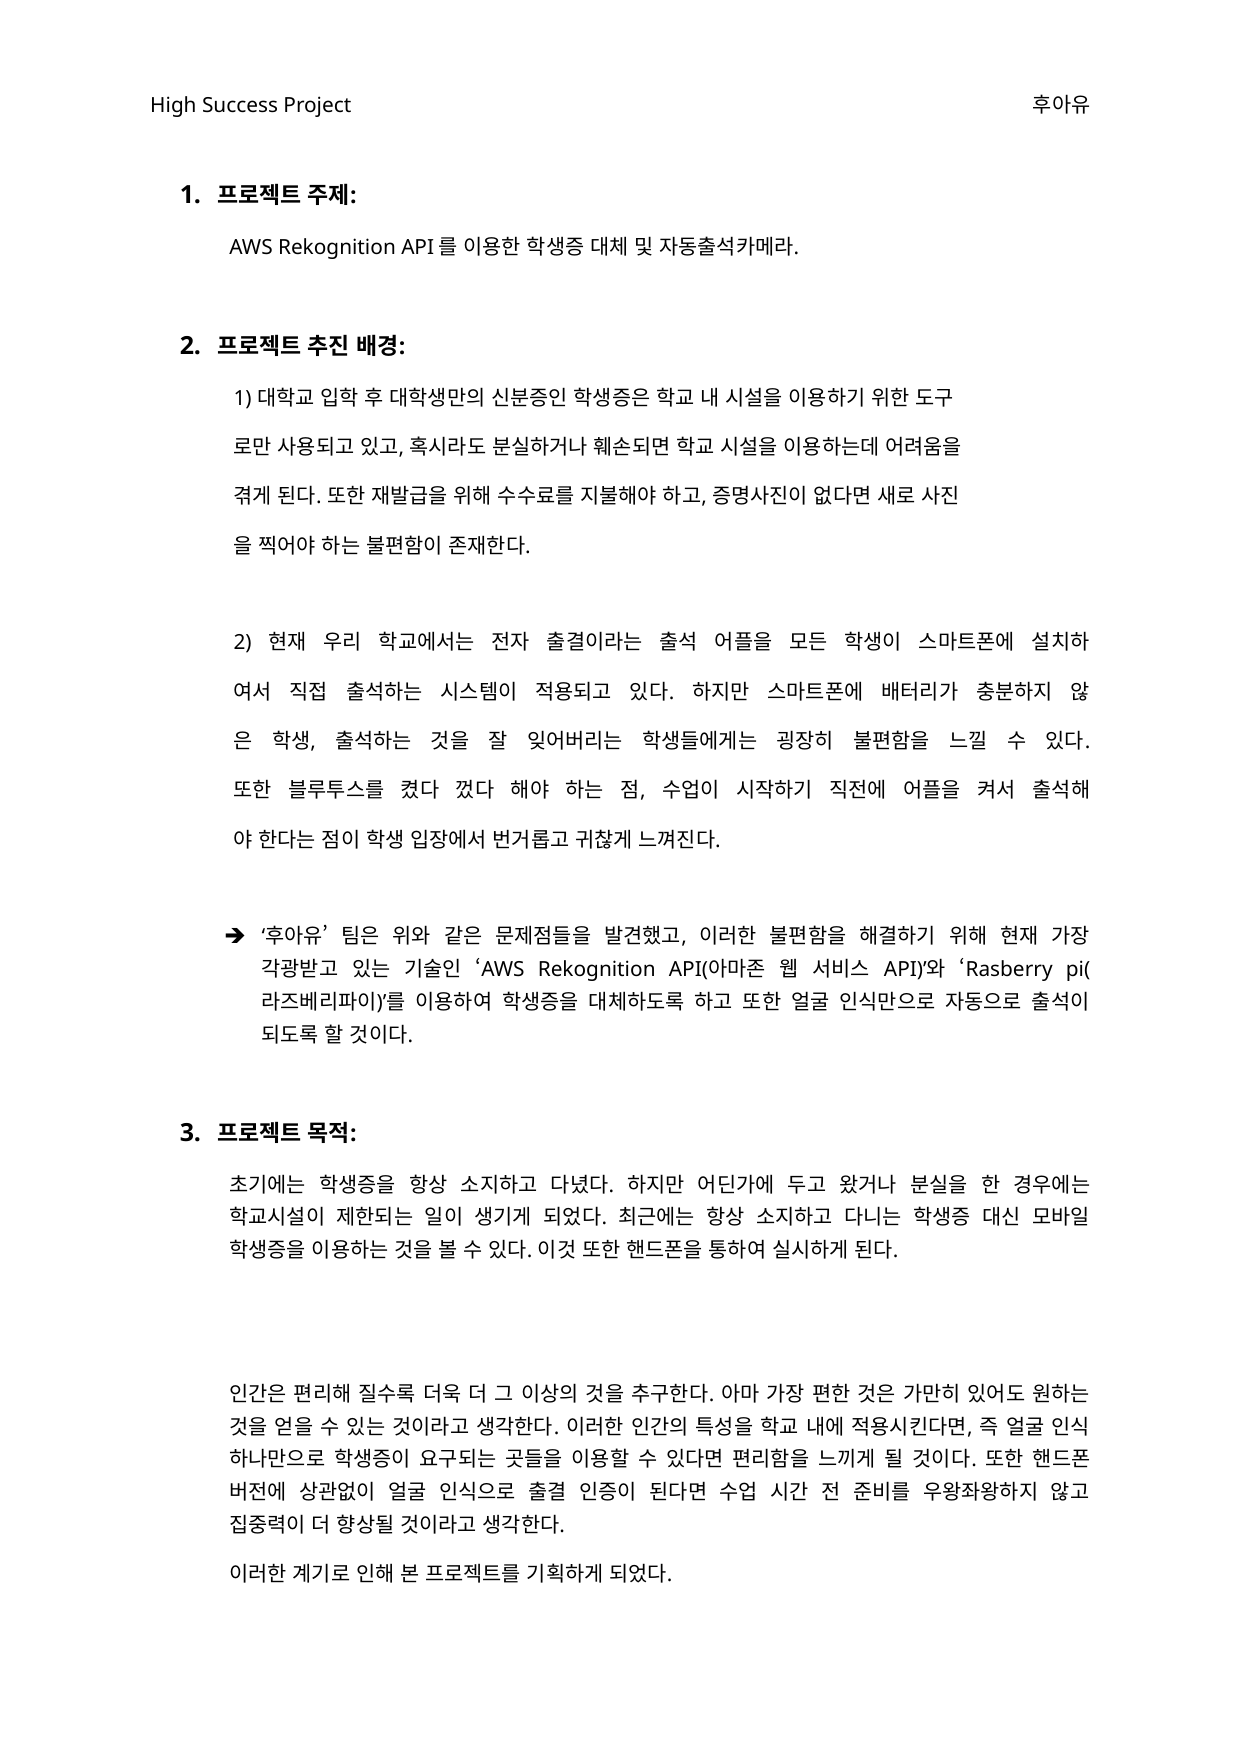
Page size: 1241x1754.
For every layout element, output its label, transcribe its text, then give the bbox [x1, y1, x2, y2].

list 프로젝트 추진 배경: [179, 327, 1090, 361]
list 이러한 계기로 인해 본 프로젝트를 기획하게 되었다. [229, 1557, 1090, 1588]
list ‘후아유’ 팀은 위와 같은 문제점들을 발견했고, 이러한 불편함을 해결하기 위해 현재 가장 각광받고 있는 기술인 ‘AWS Rekognition API(아마존 웹 서비스 API)’와 ‘Rasberry pi(라즈베리파이)’를 이용하여 학생증을 대체하도록 하고 또한 얼굴 인식만으로 자동으로 출석이 되도록 할 것이다. [224, 920, 1090, 1048]
text 2) 현재 우리 학교에서는 전자 출결이라는 출석 어플을 모든 학생이 스마트폰에 설치하 [150, 626, 1090, 656]
text 을 찍어야 하는 불편함이 존재한다. [150, 529, 1090, 559]
list 프로젝트 목적: [179, 1114, 1090, 1148]
list 인간은 편리해 질수록 더욱 더 그 이상의 것을 추구한다. 아마 가장 편한 것은 가만히 있어도 원하는 것을 얻을 수 있는 것이라고 생각한다. 이러한 인간의 특성을 학교 내에 적용시킨다면, 즉 얼굴 인식 하나만으로 학생증이 요구되는 곳들을 이용할 수 있다면 편리함을 느끼게 될 것이다. 또한 핸드폰 버전에 상관없이 얼굴 인식으로 출결 인증이 된다면 수업 시간 전 준비를 우왕좌왕하지 않고 집중력이 더 향상될 것이라고 생각한다. [229, 1377, 1090, 1538]
text 겪게 된다. 또한 재발급을 위해 수수료를 지불해야 하고, 증명사진이 없다면 새로 사진 [150, 479, 1090, 510]
list 초기에는 학생증을 항상 소지하고 다녔다. 하지만 어딘가에 두고 왔거나 분실을 한 경우에는 학교시설이 제한되는 일이 생기게 되었다. 최근에는 항상 소지하고 다니는 학생증 대신 모바일 학생증을 이용하는 것을 볼 수 있다. 이것 또한 핸드폰을 통하여 실시하게 된다. [229, 1168, 1090, 1264]
text 로만 사용되고 있고, 혹시라도 분실하거나 훼손되면 학교 시설을 이용하는데 어려움을 [150, 430, 1090, 460]
text 은 학생, 출석하는 것을 잘 잊어버리는 학생들에게는 굉장히 불편함을 느낄 수 있다. [150, 724, 1090, 754]
list AWS Rekognition API를 이용한 학생증 대체 및 자동출석카메라. [229, 231, 1090, 261]
text 여서 직접 출석하는 시스템이 적용되고 있다. 하지만 스마트폰에 배터리가 충분하지 않 [150, 675, 1090, 705]
text 야 한다는 점이 학생 입장에서 번거롭고 귀찮게 느껴진다. [150, 823, 1090, 853]
text 또한 블루투스를 켰다 껐다 해야 하는 점, 수업이 시작하기 직전에 어플을 켜서 출석해 [150, 774, 1090, 804]
text 1) 대학교 입학 후 대학생만의 신분증인 학생증은 학교 내 시설을 이용하기 위한 도구 [150, 381, 1090, 411]
list 프로젝트 주제: [179, 177, 1090, 211]
